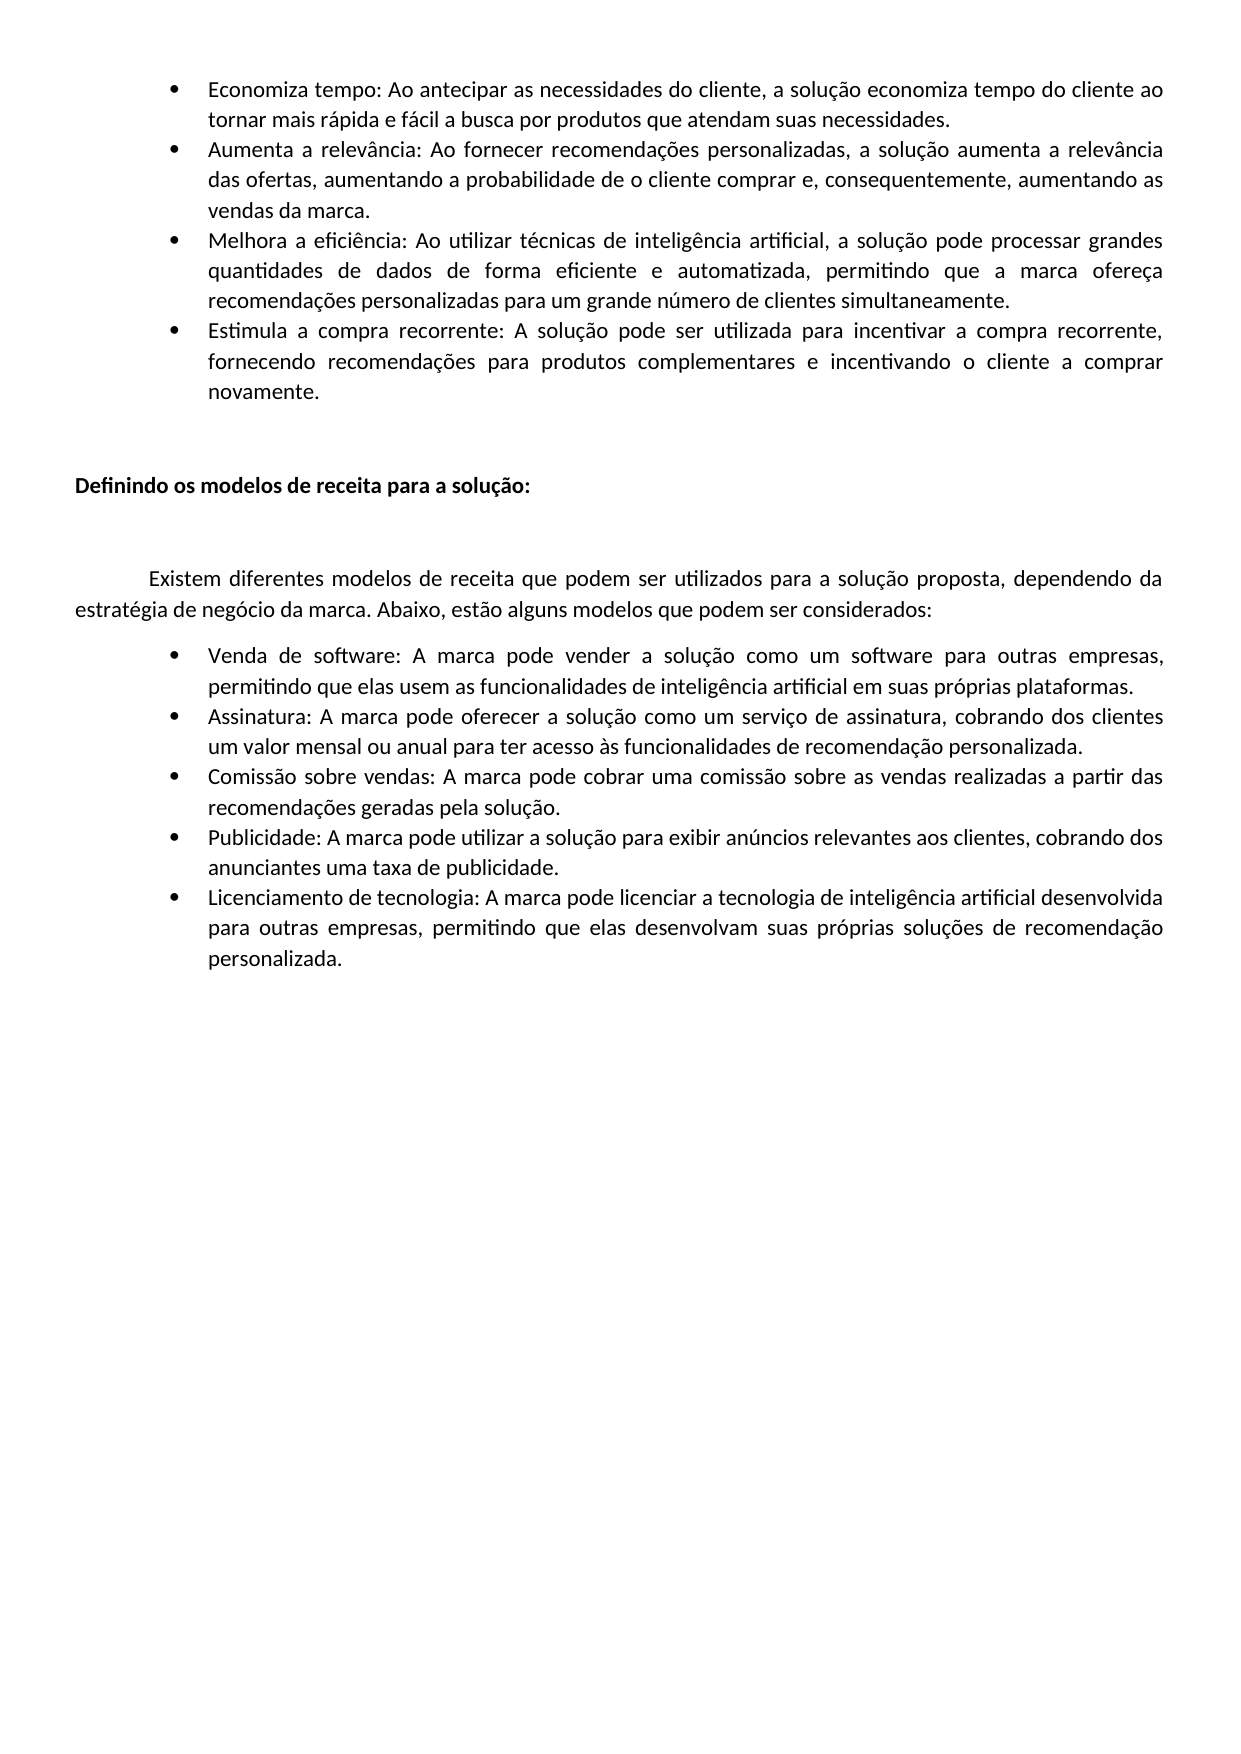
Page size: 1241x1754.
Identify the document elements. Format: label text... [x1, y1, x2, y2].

list Comissão sobre vendas: A marca pode cobrar uma comissão sobre as vendas realizadas a partir das recomendações geradas pela solução. [170, 762, 1165, 821]
list Melhora a eficiência: Ao utilizar técnicas de inteligência artificial, a solução pode processar grandes quantidades de dados de forma eficiente e automatizada, permitindo que a marca ofereça recomendações personalizadas para um grande número de clientes simultaneamente. [170, 226, 1165, 314]
list Assinatura: A marca pode oferecer a solução como um serviço de assinatura, cobrando dos clientes um valor mensal ou anual para ter acesso às funcionalidades de recomendação personalizada. [170, 702, 1165, 760]
list Venda de software: A marca pode vender a solução como um software para outras empresas, permitindo que elas usem as funcionalidades de inteligência artificial em suas próprias plataformas. [170, 642, 1165, 700]
text Definindo os modelos de receita para a solução: [75, 471, 1165, 499]
list Aumenta a relevância: Ao fornecer recomendações personalizadas, a solução aumenta a relevância das ofertas, aumentando a probabilidade de o cliente comprar e, consequentemente, aumentando as vendas da marca. [170, 135, 1165, 224]
list Licenciamento de tecnologia: A marca pode licenciar a tecnologia de inteligência artificial desenvolvida para outras empresas, permitindo que elas desenvolvam suas próprias soluções de recomendação personalizada. [170, 883, 1165, 972]
list Publicidade: A marca pode utilizar a solução para exibir anúncios relevantes aos clientes, cobrando dos anunciantes uma taxa de publicidade. [170, 823, 1165, 881]
list Estimula a compra recorrente: A solução pode ser utilizada para incentivar a compra recorrente, fornecendo recomendações para produtos complementares e incentivando o cliente a comprar novamente. [170, 317, 1165, 405]
text Existem diferentes modelos de receita que podem ser utilizados para a solução proposta, dependendo da estratégia de negócio da marca. Abaixo, estão alguns modelos que podem ser considerados: [75, 564, 1165, 623]
list Economiza tempo: Ao antecipar as necessidades do cliente, a solução economiza tempo do cliente ao tornar mais rápida e fácil a busca por produtos que atendam suas necessidades. [170, 75, 1165, 133]
